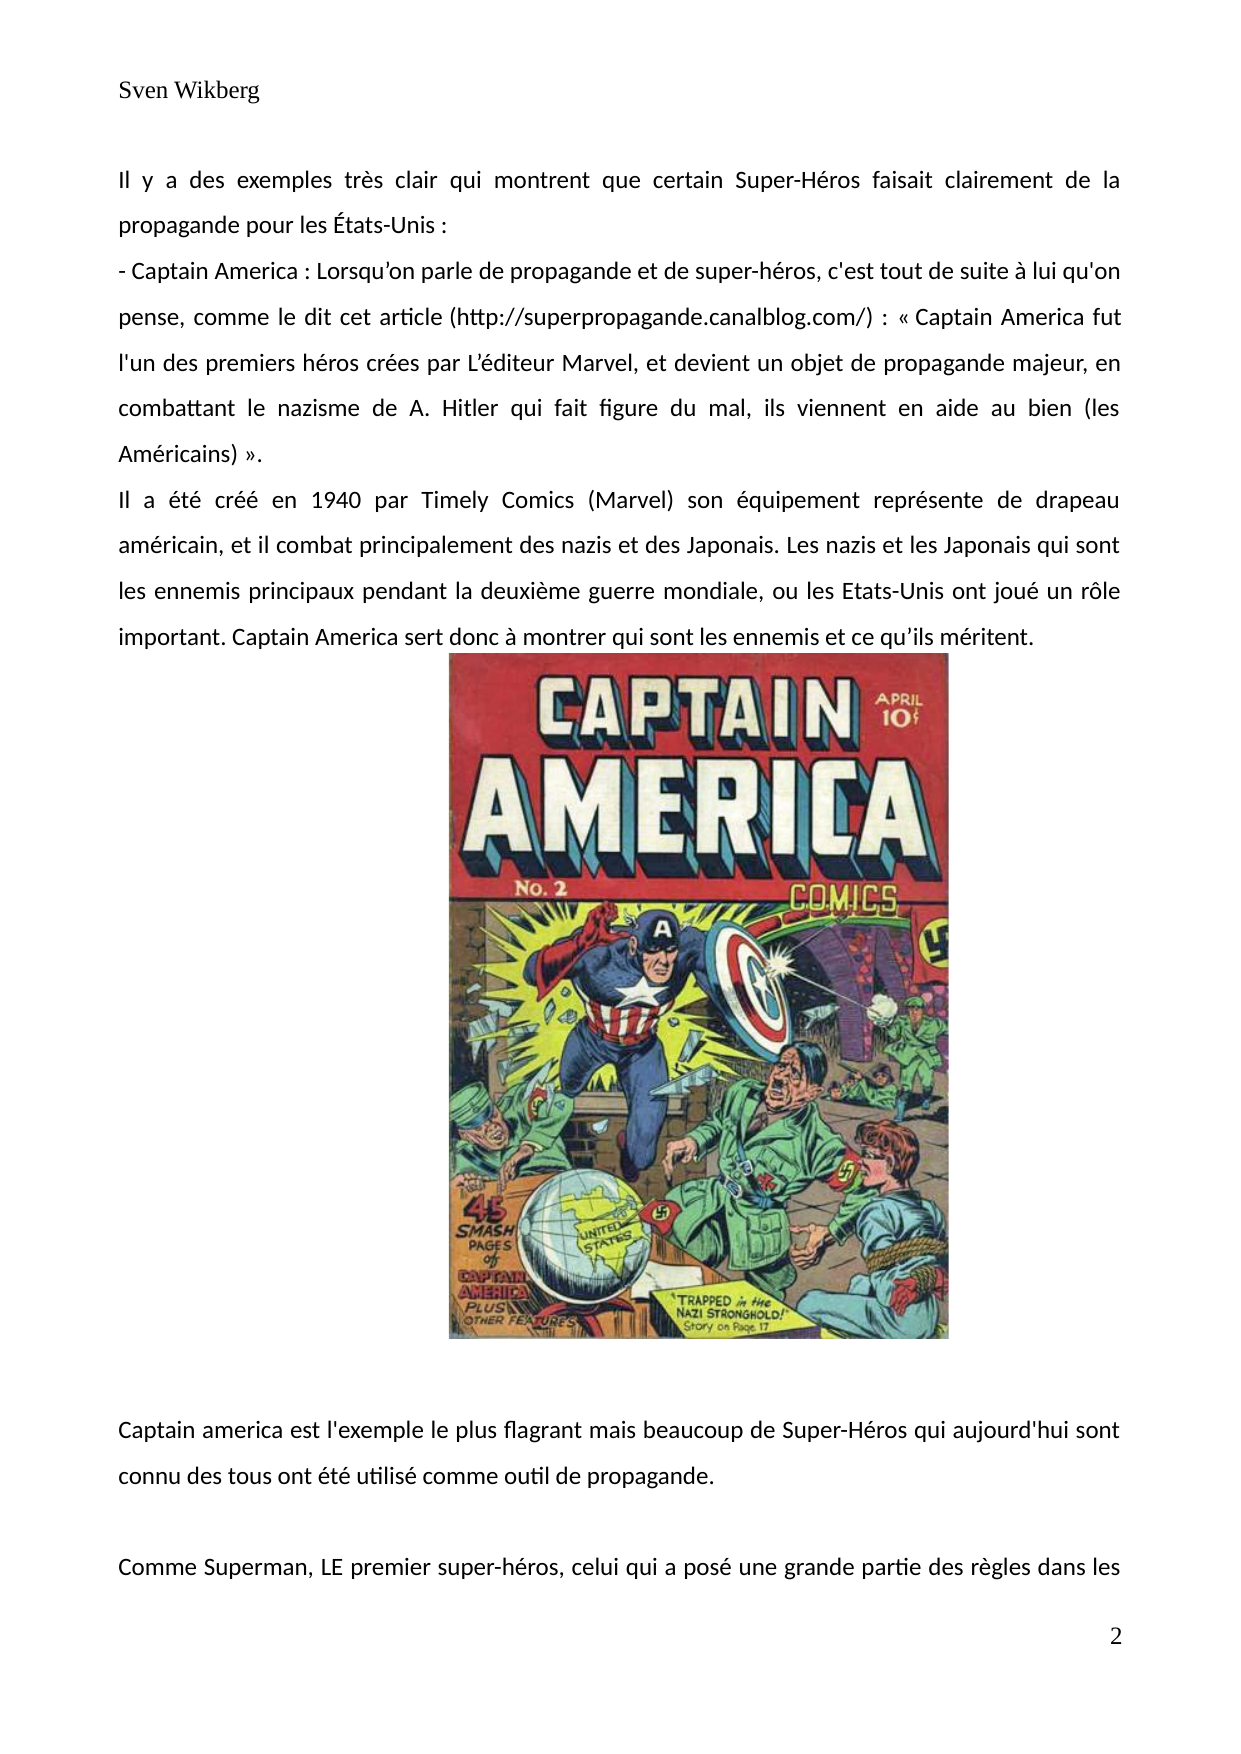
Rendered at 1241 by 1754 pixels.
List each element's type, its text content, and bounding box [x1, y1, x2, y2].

text Il a été créé en 1940 par Timely Comics (Marvel) son équipement représente de drapeau américain, et il combat principalement des nazis et des Japonais. Les nazis et les Japonais qui sont les ennemis principaux pendant la deuxième guerre mondiale, ou les Etats-Unis ont joué un rôle important. Captain America sert donc à montrer qui sont les ennemis et ce qu’ils méritent. [118, 484, 1122, 652]
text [118, 1552, 1122, 1582]
text Captain america est l'exemple le plus flagrant mais beaucoup de Super-Héros qui aujourd'hui sont connu des tous ont été utilisé comme outil de propagande. [118, 1414, 1122, 1491]
text - Captain America : Lorsqu’on parle de propagande et de super-héros, c'est tout de suite à lui qu'on pense, comme le dit cet article (http://superpropagande.canalblog.com/) : « Captain America fut l'un des premiers héros crées par L’éditeur Marvel, et devient un objet de propagande majeur, en combattant le nazisme de A. Hitler qui fait figure du mal, ils viennent en aide au bien (les Américains) ». [118, 255, 1122, 469]
picture [448, 653, 949, 1339]
text Il y a des exemples très clair qui montrent que certain Super-Héros faisait clairement de la propagande pour les États-Unis : [118, 164, 1122, 240]
